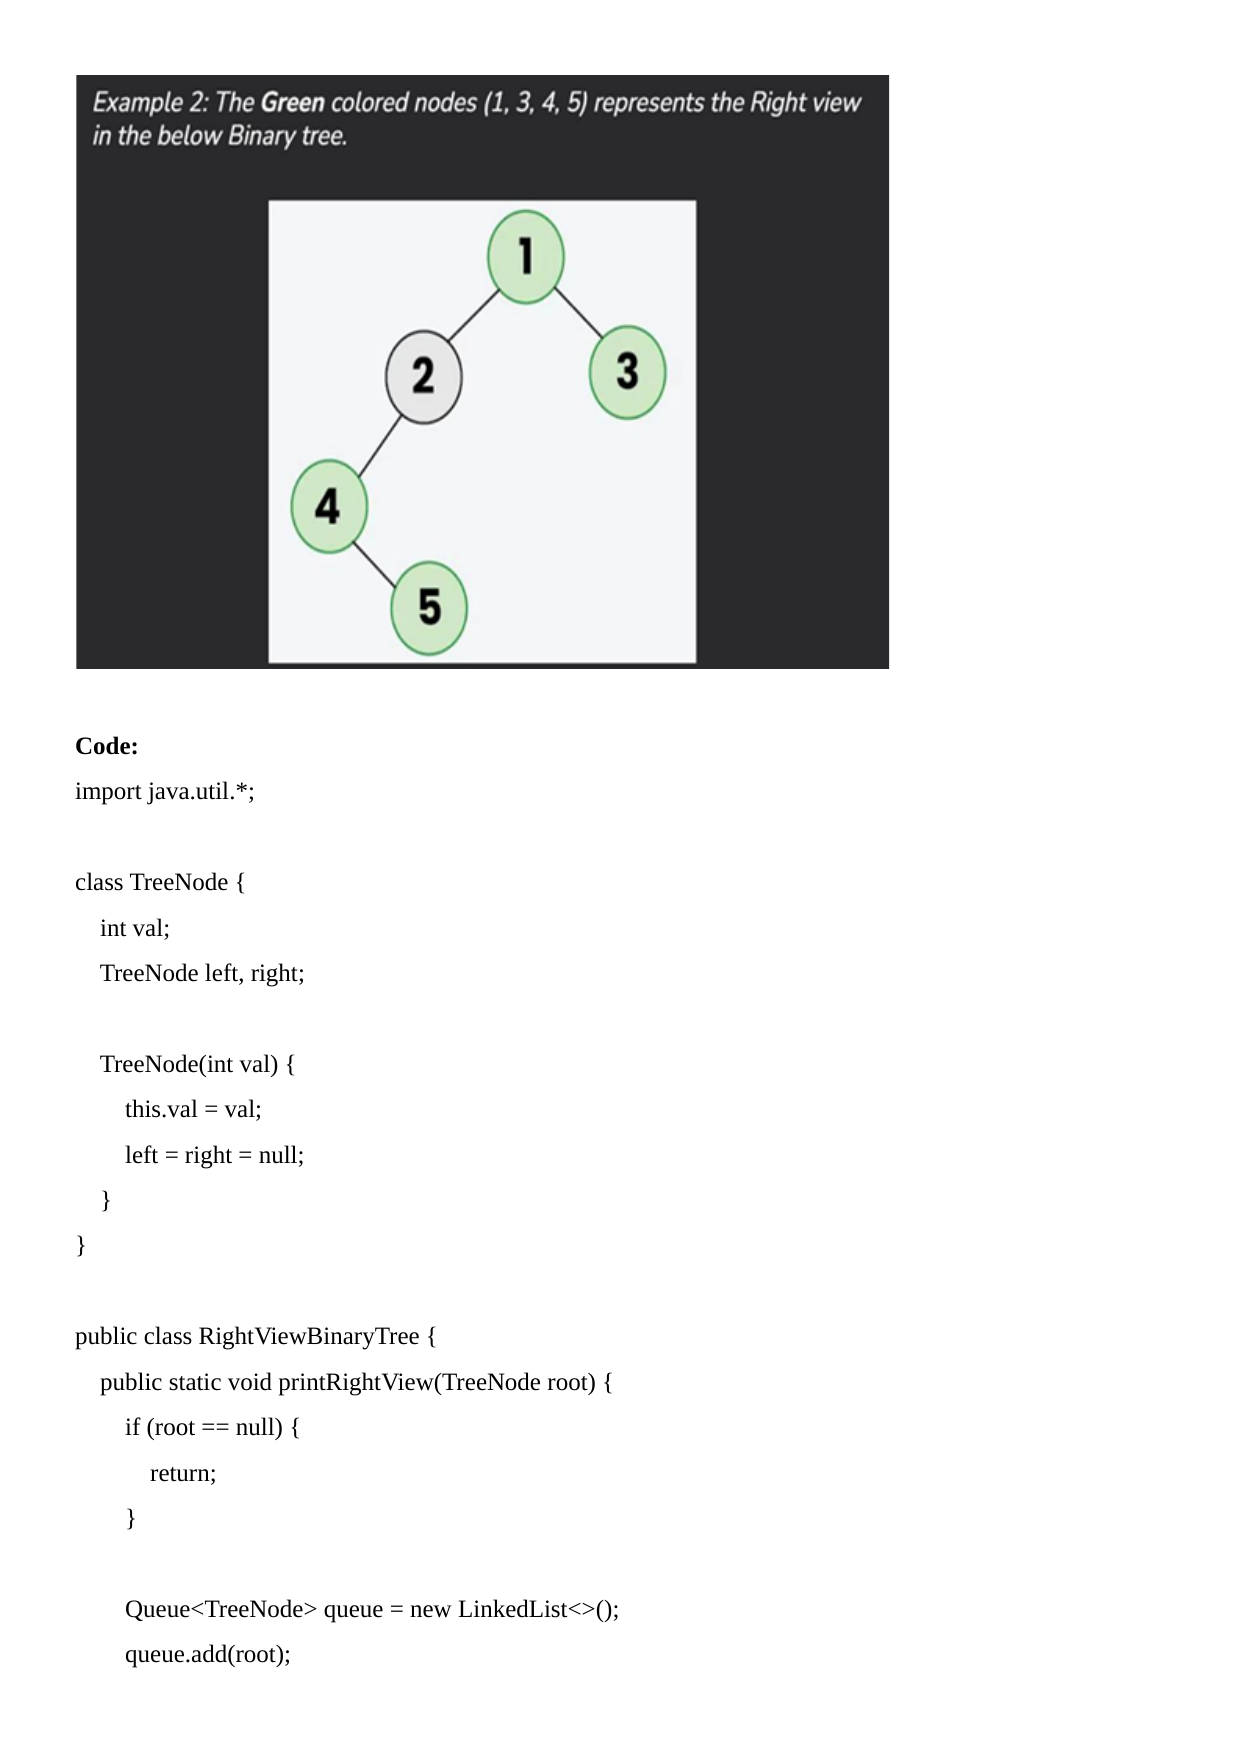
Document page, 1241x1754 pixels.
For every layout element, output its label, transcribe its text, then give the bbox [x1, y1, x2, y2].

text public class RightViewBinaryTree { [75, 1321, 1165, 1350]
text import java.util.*; [75, 776, 1165, 805]
picture [75, 75, 890, 669]
text return; [75, 1458, 1165, 1486]
text Queue<TreeNode> queue = new LinkedList<>(); [75, 1594, 1165, 1623]
text left = right = null; [75, 1140, 1165, 1168]
text queue.add(root); [75, 1639, 1165, 1668]
text } [75, 1231, 1165, 1259]
text this.val = val; [75, 1094, 1165, 1123]
text int val; [75, 913, 1165, 941]
text if (root == null) { [75, 1412, 1165, 1441]
text } [75, 1503, 1165, 1532]
text } [75, 1185, 1165, 1214]
text public static void printRightView(TreeNode root) { [75, 1367, 1165, 1396]
text class TreeNode { [75, 867, 1165, 896]
text TreeNode(int val) { [75, 1049, 1165, 1078]
text Code: [75, 731, 1165, 760]
text TreeNode left, right; [75, 958, 1165, 987]
